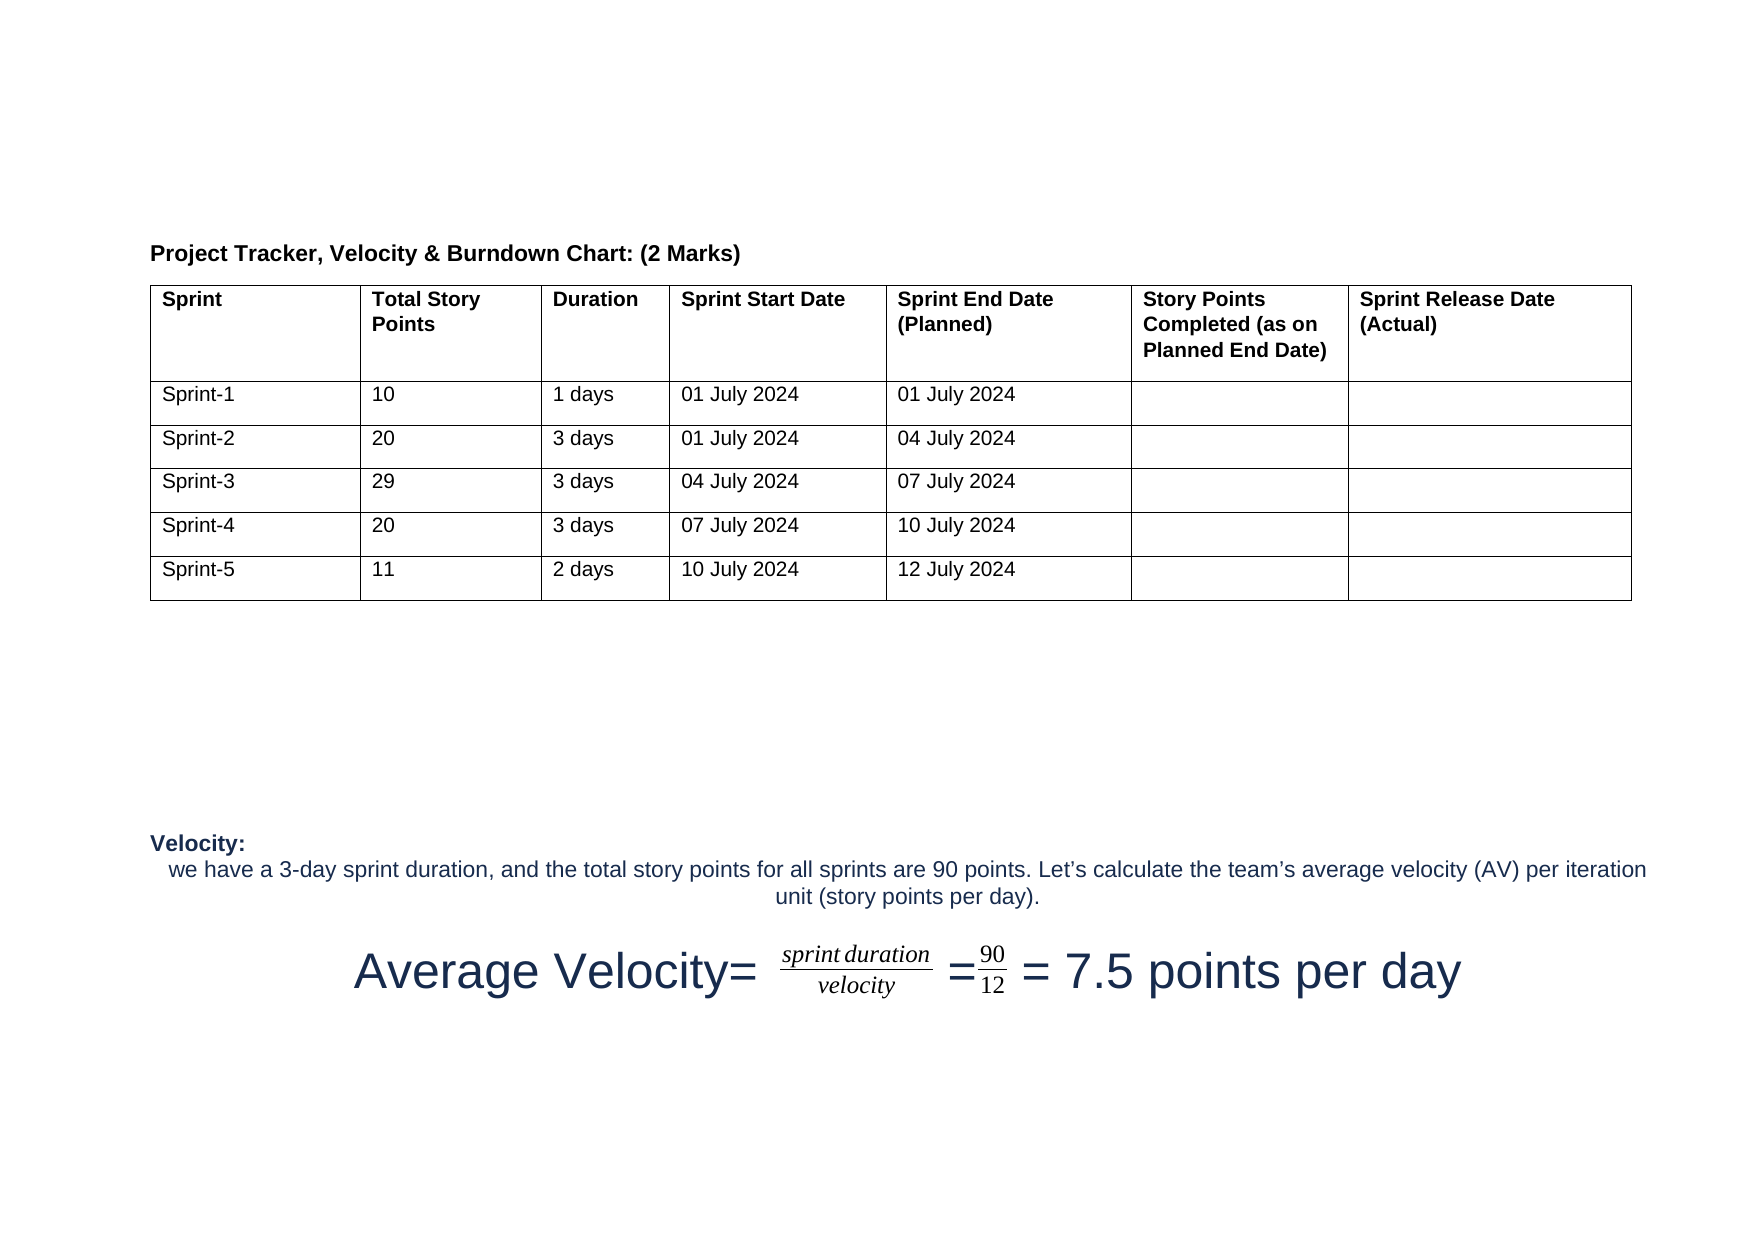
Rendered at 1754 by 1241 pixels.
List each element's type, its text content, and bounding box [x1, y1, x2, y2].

table_cell 20 [361, 426, 541, 468]
table_cell 20 [361, 513, 541, 556]
table_cell [1349, 382, 1631, 424]
table_cell [1349, 426, 1631, 468]
table_cell [1349, 557, 1631, 599]
table_cell 01 July 2024 [887, 382, 1131, 424]
table_cell 10 July 2024 [887, 513, 1131, 556]
table_cell 10 July 2024 [670, 557, 886, 599]
table_cell [1132, 426, 1348, 468]
table_cell Sprint-2 [151, 426, 360, 468]
table_cell 29 [361, 469, 541, 512]
table_cell [1132, 557, 1348, 599]
table_cell 10 [361, 382, 541, 424]
text we have a 3-day sprint duration, and the total story points for all sprints are 90 points. Let’s calculate the team’s average velocity (AV) per iteration unit (story points per day). [150, 856, 1665, 909]
table_header Sprint [151, 286, 360, 381]
text Velocity: [150, 830, 1665, 856]
table_cell 01 July 2024 [670, 382, 886, 424]
table_header Total Story Points [361, 286, 541, 381]
table_cell [1349, 513, 1631, 556]
table_header Sprint Release Date (Actual) [1349, 286, 1631, 381]
table_header Sprint End Date (Planned) [887, 286, 1131, 381]
text Average Velocity= = = 7.5 points per day [150, 940, 1665, 999]
table_cell 3 days [542, 513, 669, 556]
table_cell 07 July 2024 [670, 513, 886, 556]
text Project Tracker, Velocity & Burndown Chart: (2 Marks) [150, 240, 1665, 267]
table_cell [1349, 469, 1631, 512]
table_cell 3 days [542, 469, 669, 512]
table_cell [1132, 382, 1348, 424]
table_cell 11 [361, 557, 541, 599]
table_header Duration [542, 286, 669, 381]
table_cell Sprint-4 [151, 513, 360, 556]
table_cell Sprint-3 [151, 469, 360, 512]
table_cell 12 July 2024 [887, 557, 1131, 599]
table_cell [1132, 513, 1348, 556]
table_header Sprint Start Date [670, 286, 886, 381]
table_cell 07 July 2024 [887, 469, 1131, 512]
table_cell Sprint-1 [151, 382, 360, 424]
table_header Story Points Completed (as on Planned End Date) [1132, 286, 1348, 381]
table_cell 04 July 2024 [670, 469, 886, 512]
table_cell [1132, 469, 1348, 512]
table_cell 04 July 2024 [887, 426, 1131, 468]
table_cell 3 days [542, 426, 669, 468]
table_cell Sprint-5 [151, 557, 360, 599]
table_cell 2 days [542, 557, 669, 599]
table_cell 01 July 2024 [670, 426, 886, 468]
table_cell 1 days [542, 382, 669, 424]
